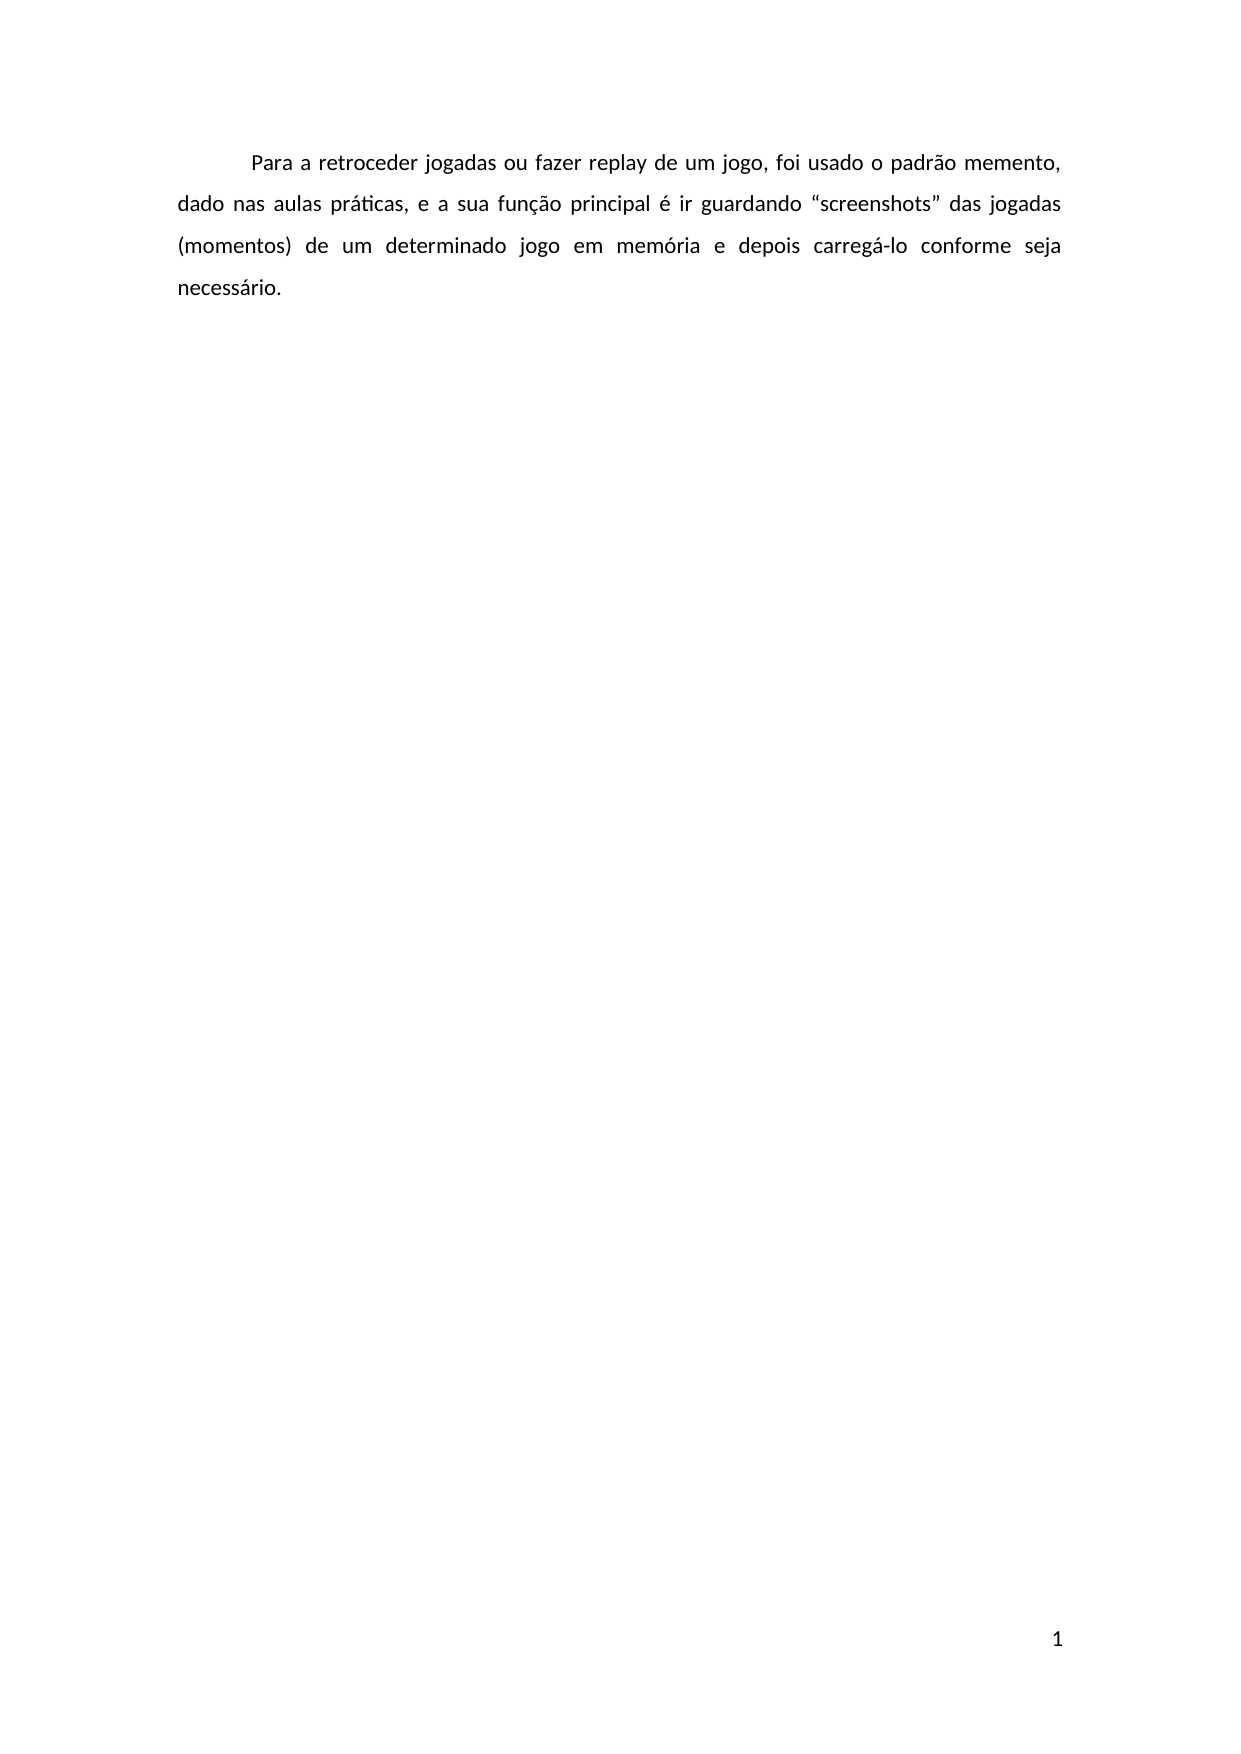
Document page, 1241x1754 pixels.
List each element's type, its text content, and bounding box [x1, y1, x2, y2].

text Para a retroceder jogadas ou fazer replay de um jogo, foi usado o padrão memento, dado nas aulas práticas, e a sua função principal é ir guardando “screenshots” das jogadas (momentos) de um determinado jogo em memória e depois carregá-lo conforme seja necessário. [177, 148, 1063, 302]
